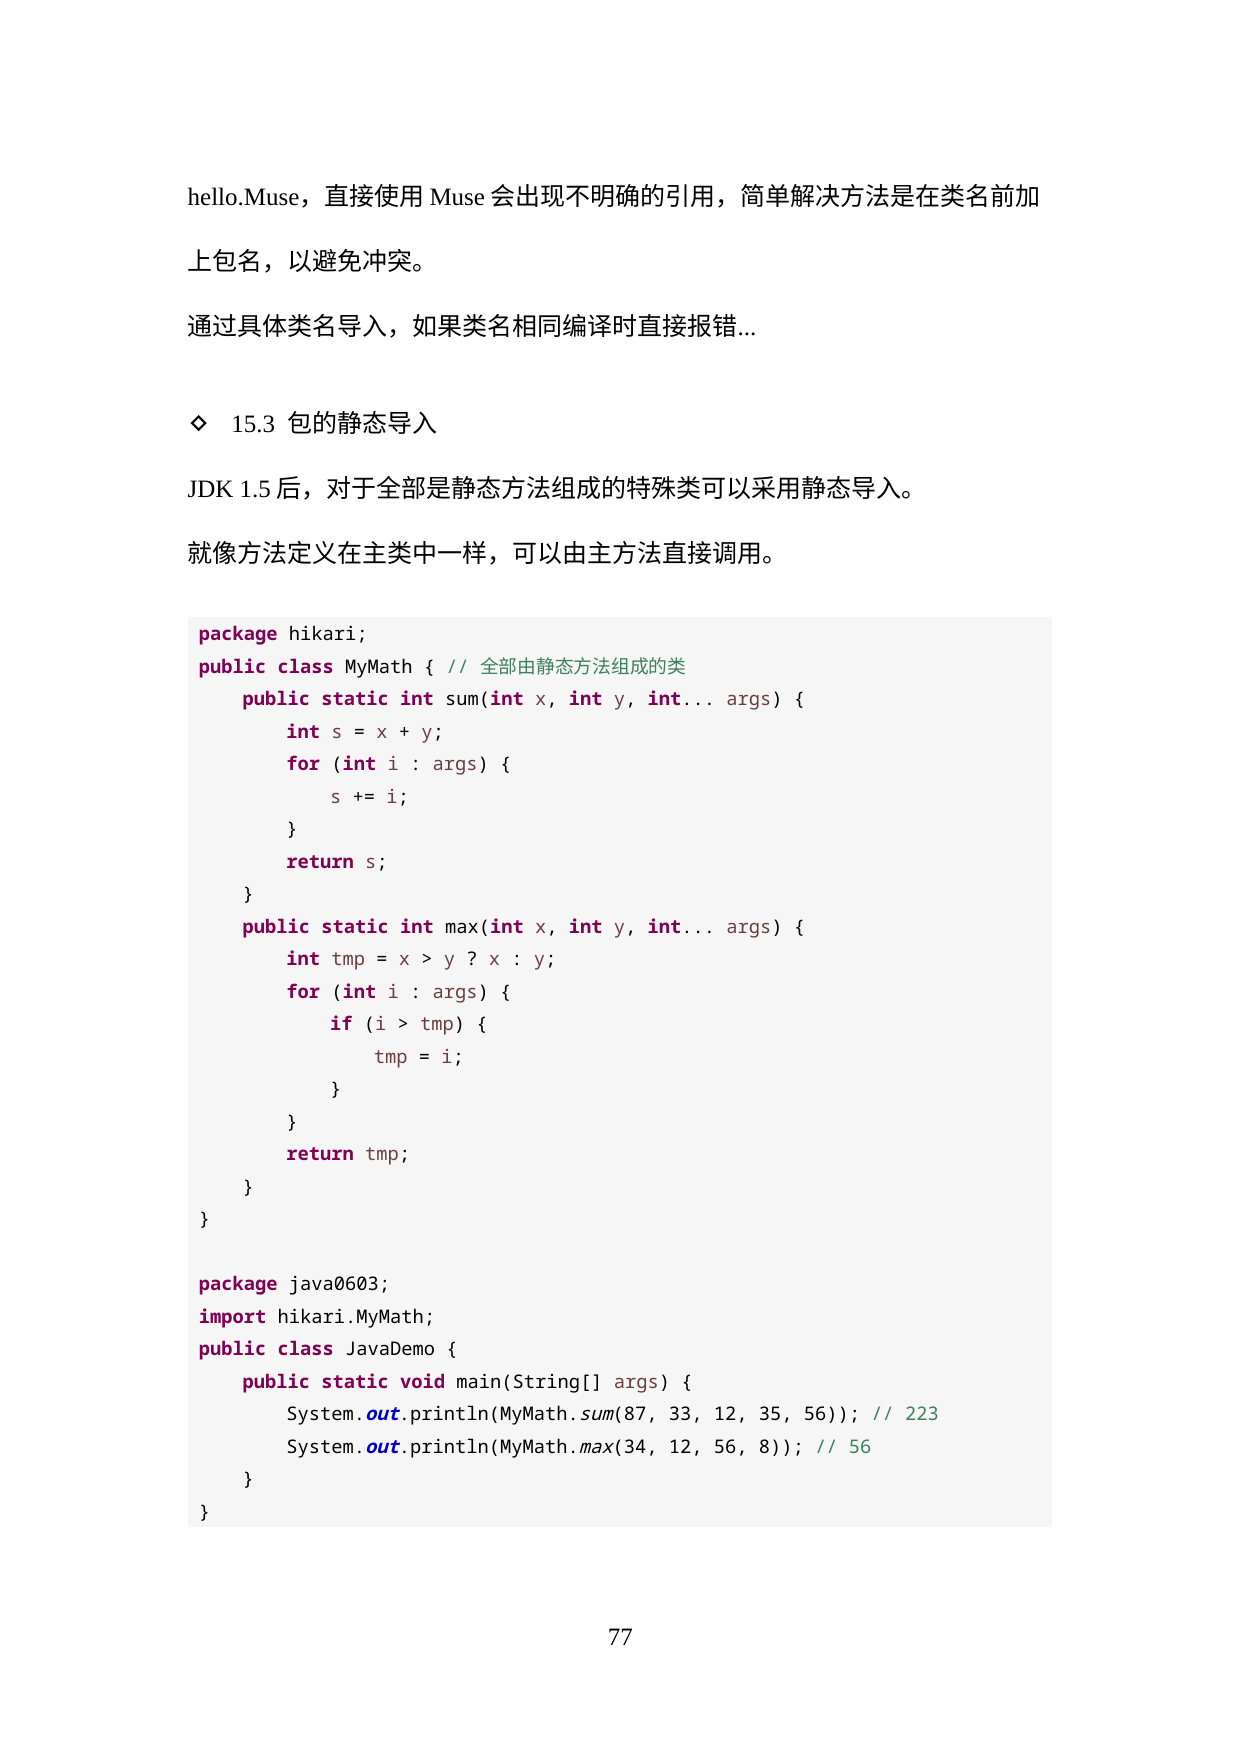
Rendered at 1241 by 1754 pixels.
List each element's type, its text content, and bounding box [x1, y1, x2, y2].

list 15.3 包的静态导入 [187, 389, 1053, 454]
table_header package hikari; public class MyMath { // 全部由静态方法组成的类 public static int sum(int x, int y, int... args) { int s = x + y; for (int i : args) { s += i; } return s; } public static int max(int x, int y, int... args) { int tmp = x > y ? x : y; for (int i : args) { if (i > tmp) { tmp = i; } } return tmp; } } package java0603; import hikari.MyMath; public class JavaDemo { public static void main(String[] args) { System.out.println(MyMath.sum(87, 33, 12, 35, 56)); // 223 System.out.println(MyMath.max(34, 12, 56, 8)); // 56 } } [188, 617, 1052, 1527]
text 通过具体类名导入，如果类名相同编译时直接报错... [187, 292, 1053, 357]
text 就像方法定义在主类中一样，可以由主方法直接调用。 [187, 519, 1053, 584]
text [187, 162, 1053, 292]
text JDK 1.5后，对于全部是静态方法组成的特殊类可以采用静态导入。 [187, 454, 1053, 519]
